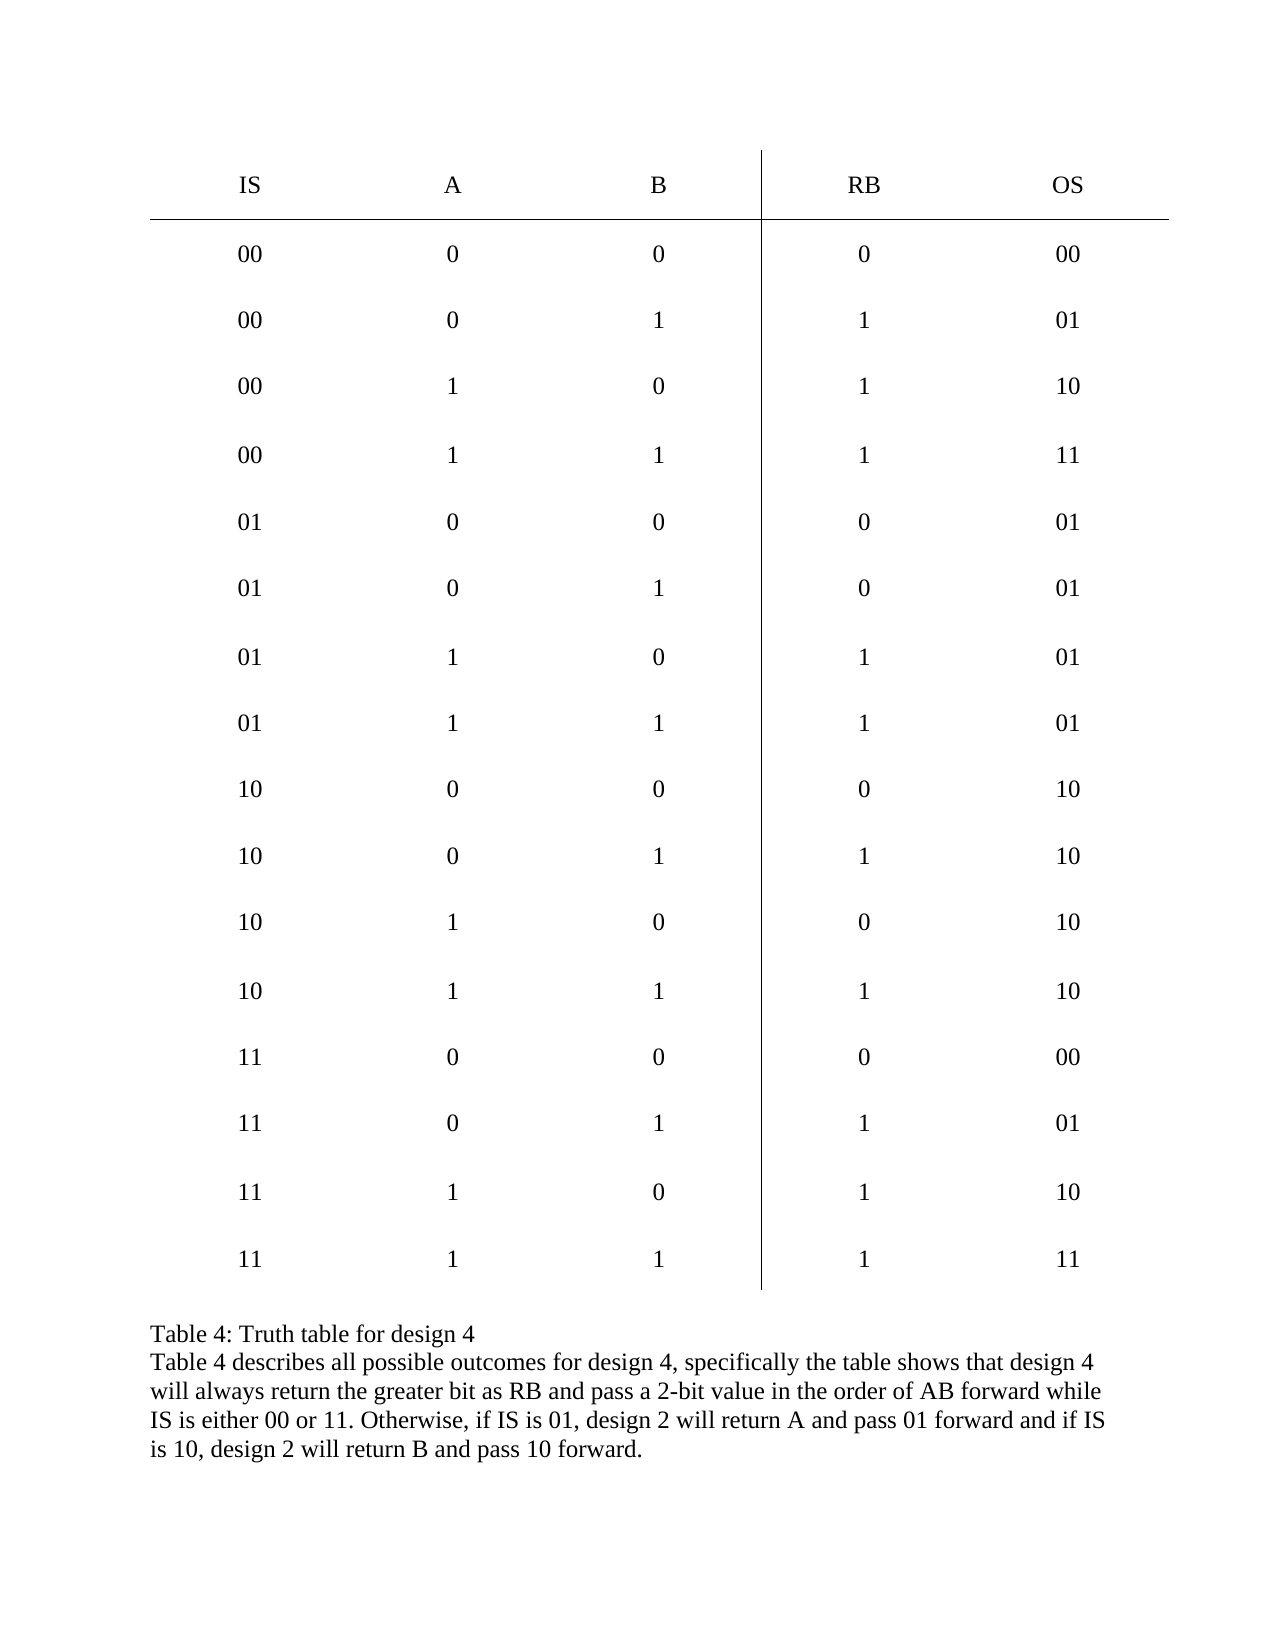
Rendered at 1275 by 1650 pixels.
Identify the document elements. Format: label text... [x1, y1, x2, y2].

table_cell 0 [350, 288, 556, 351]
table_cell 0 [762, 887, 967, 956]
table_cell 00 [967, 1025, 1169, 1088]
table_cell 1 [762, 691, 967, 754]
table_cell 01 [967, 489, 1169, 553]
table_cell 0 [350, 553, 556, 622]
table_header A [350, 150, 556, 219]
table_cell 00 [150, 220, 350, 288]
table_cell 10 [967, 823, 1169, 887]
table_header OS [967, 150, 1169, 219]
table_cell 11 [967, 420, 1169, 489]
table_cell 10 [150, 823, 350, 887]
table_cell 1 [556, 691, 761, 754]
table_cell 01 [967, 622, 1169, 691]
table_cell 0 [350, 1089, 556, 1157]
table_cell 1 [556, 1226, 761, 1290]
table_cell 1 [350, 1157, 556, 1226]
table_cell 10 [967, 956, 1169, 1025]
table_cell 1 [762, 956, 967, 1025]
table_cell 0 [762, 553, 967, 622]
table_cell 00 [150, 420, 350, 489]
table_cell 0 [350, 823, 556, 887]
table_cell 0 [556, 1025, 761, 1088]
table_cell 11 [150, 1226, 350, 1290]
text Table 4 describes all possible outcomes for design 4, specifically the table shows that design 4 will always return the greater bit as RB and pass a 2-bit value in the order of AB forward while IS is either 00 or 11. Otherwise, if IS is 01, design 2 will return A and pass 01 forward and if IS is 10, design 2 will return B and pass 10 forward. [150, 1347, 1125, 1462]
table_cell 1 [350, 691, 556, 754]
table_cell 1 [762, 1226, 967, 1290]
table_cell 1 [350, 351, 556, 420]
table_cell 1 [350, 420, 556, 489]
table_cell 0 [556, 754, 761, 823]
table_header IS [150, 150, 350, 219]
table_cell 1 [350, 622, 556, 691]
table_cell 1 [762, 420, 967, 489]
table_cell 1 [762, 622, 967, 691]
table_cell 00 [150, 351, 350, 420]
table_header RB [762, 150, 967, 219]
table_cell 11 [967, 1226, 1169, 1290]
table_cell 01 [150, 489, 350, 553]
table_cell 10 [967, 754, 1169, 823]
table_cell 10 [967, 887, 1169, 956]
table_cell 0 [350, 754, 556, 823]
table_cell 0 [556, 887, 761, 956]
table_cell 01 [150, 553, 350, 622]
table_cell 00 [150, 288, 350, 351]
table_cell 0 [762, 489, 967, 553]
table_cell 1 [350, 1226, 556, 1290]
table_cell 1 [556, 956, 761, 1025]
table_cell 0 [350, 489, 556, 553]
table_cell 0 [762, 220, 967, 288]
table_cell 1 [556, 553, 761, 622]
table_cell 0 [762, 754, 967, 823]
table_cell 01 [967, 691, 1169, 754]
table_cell 1 [762, 288, 967, 351]
table_cell 1 [762, 1157, 967, 1226]
table_cell 01 [967, 1089, 1169, 1157]
table_cell 01 [967, 288, 1169, 351]
table_cell 0 [762, 1025, 967, 1088]
table_cell 1 [556, 1089, 761, 1157]
table_cell 1 [350, 956, 556, 1025]
table_cell 0 [350, 220, 556, 288]
table_cell 11 [150, 1089, 350, 1157]
table_cell 1 [350, 887, 556, 956]
table_header B [556, 150, 761, 219]
table_cell 0 [350, 1025, 556, 1088]
table_cell 01 [967, 553, 1169, 622]
text Table 4: Truth table for design 4 [150, 1319, 1125, 1347]
table_cell 1 [556, 288, 761, 351]
table_cell 10 [150, 956, 350, 1025]
table_cell 1 [762, 823, 967, 887]
table_cell 0 [556, 351, 761, 420]
table_cell 1 [556, 420, 761, 489]
table_cell 0 [556, 1157, 761, 1226]
table_cell 0 [556, 489, 761, 553]
table_cell 1 [762, 1089, 967, 1157]
table_cell 01 [150, 622, 350, 691]
table_cell 00 [967, 220, 1169, 288]
table_cell 11 [150, 1157, 350, 1226]
table_cell 0 [556, 622, 761, 691]
table_cell 10 [150, 754, 350, 823]
table_cell 10 [150, 887, 350, 956]
table_cell 10 [967, 1157, 1169, 1226]
table_cell 0 [556, 220, 761, 288]
table_cell 01 [150, 691, 350, 754]
table_cell 1 [762, 351, 967, 420]
table_cell 11 [150, 1025, 350, 1088]
table_cell 10 [967, 351, 1169, 420]
table_cell 1 [556, 823, 761, 887]
